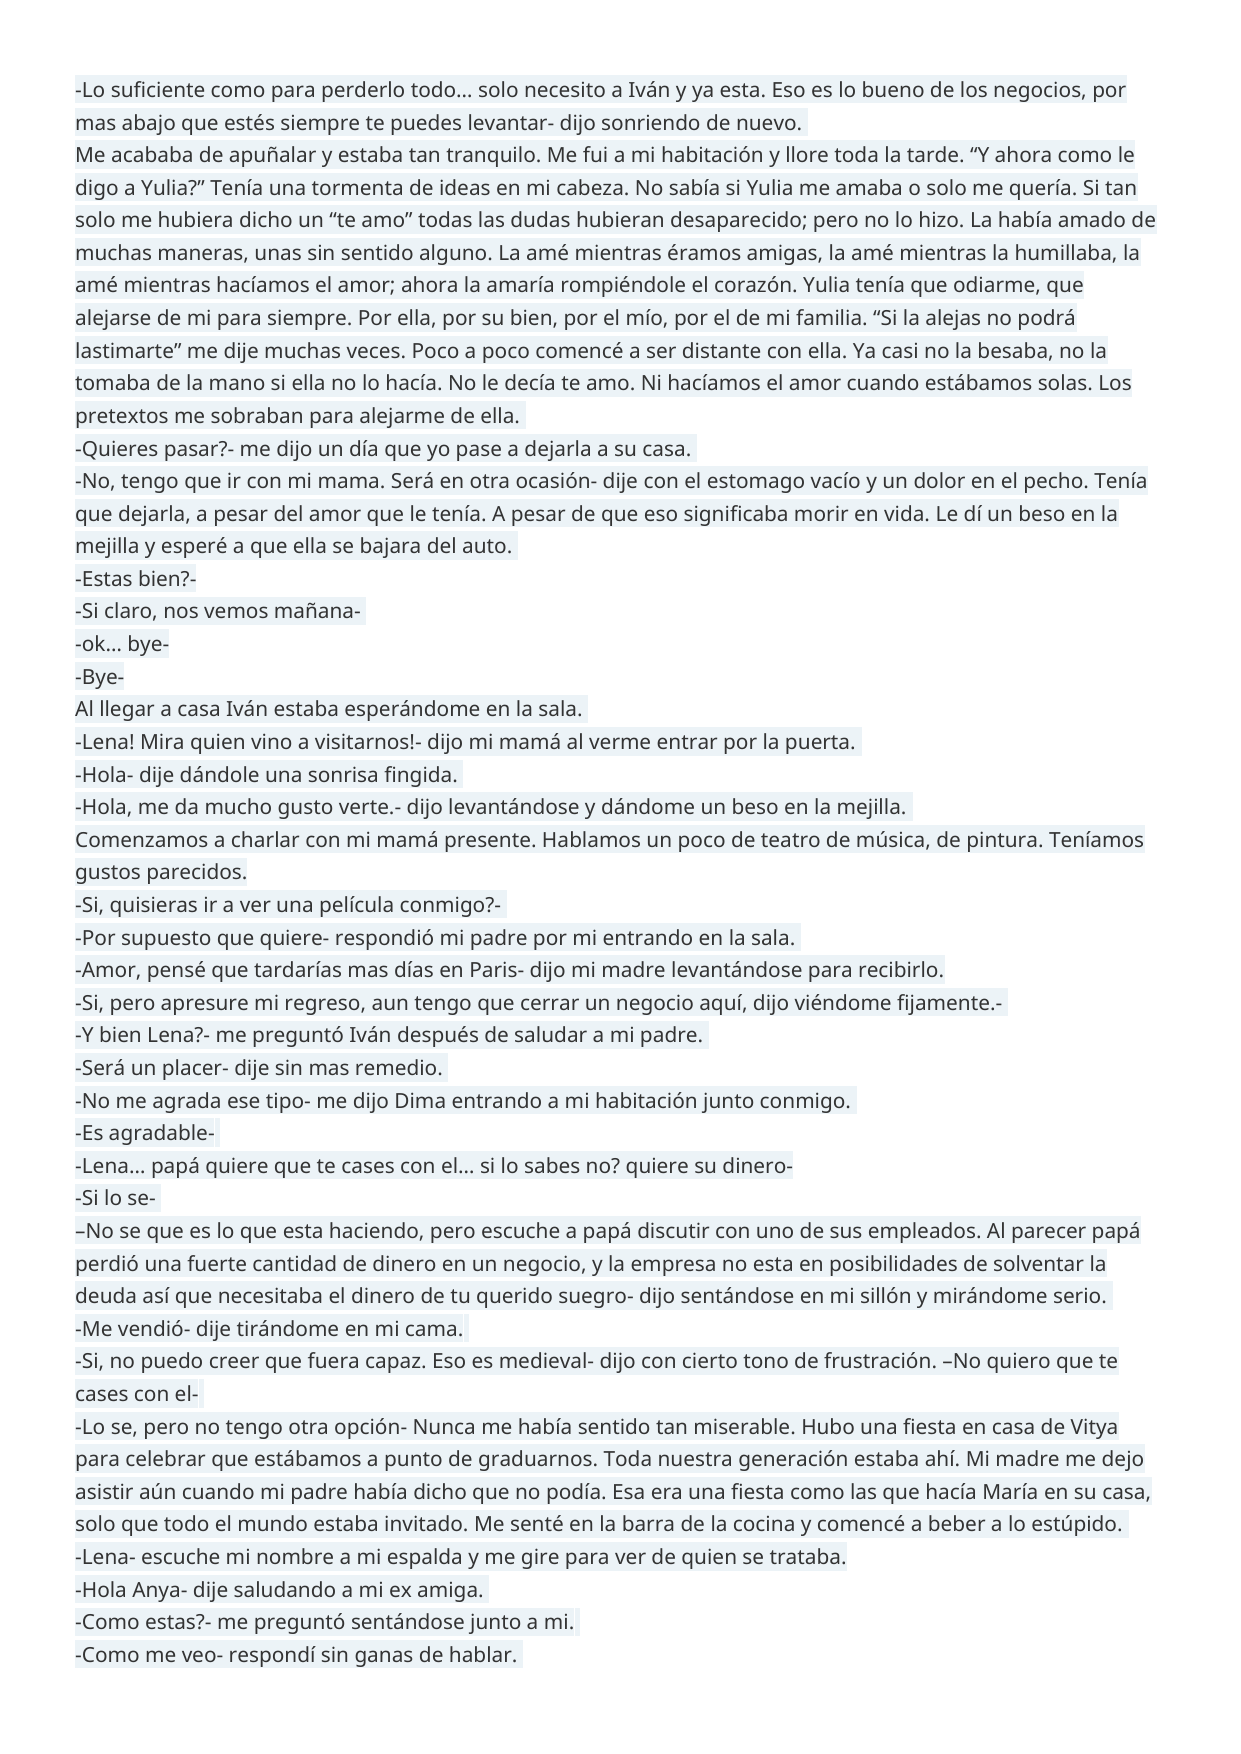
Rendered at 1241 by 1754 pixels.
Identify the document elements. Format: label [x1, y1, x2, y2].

text [75, 75, 1165, 1668]
